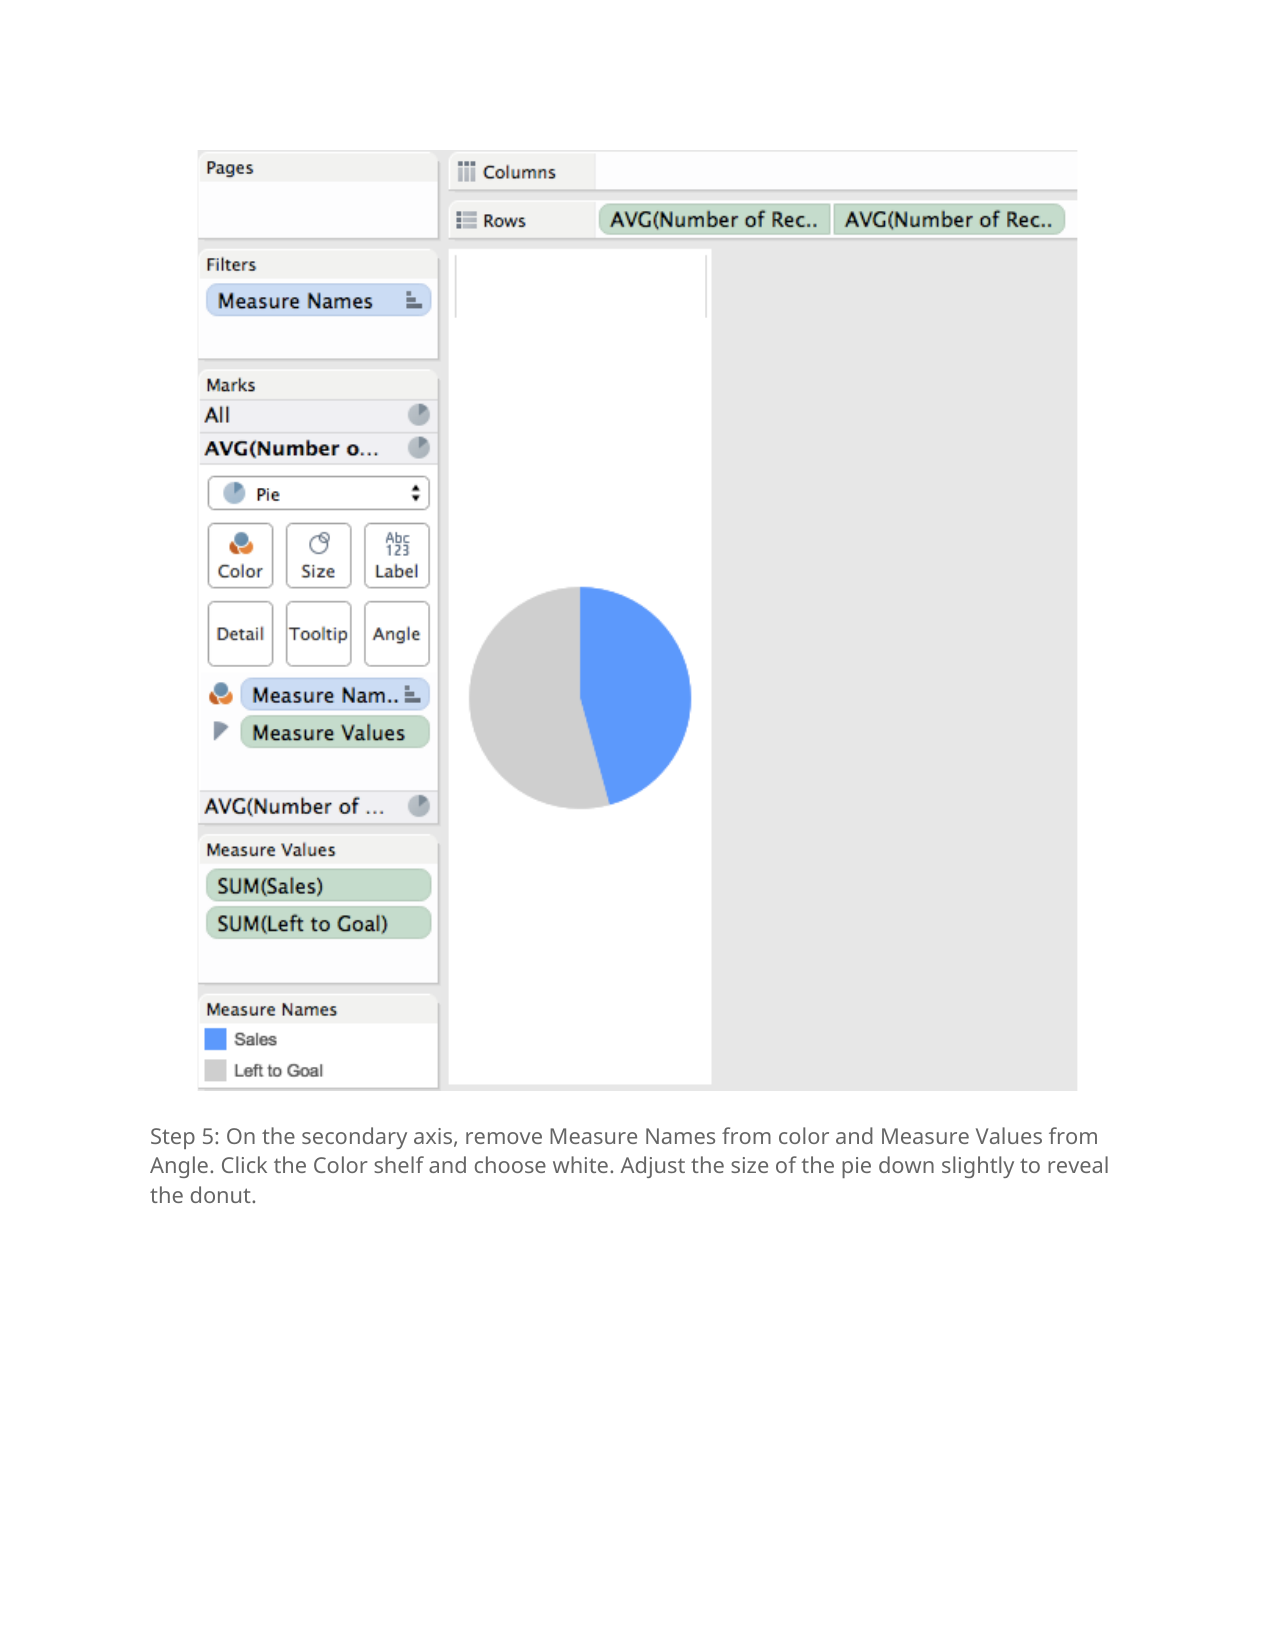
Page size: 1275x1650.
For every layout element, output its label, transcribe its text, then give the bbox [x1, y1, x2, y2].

text Step 5: On the secondary axis, remove Measure Names from color and Measure Values from Angle. Click the Color shelf and choose white. Adjust the size of the pie down slightly to reveal the donut. [150, 1091, 1125, 1210]
picture [197, 150, 1078, 1091]
